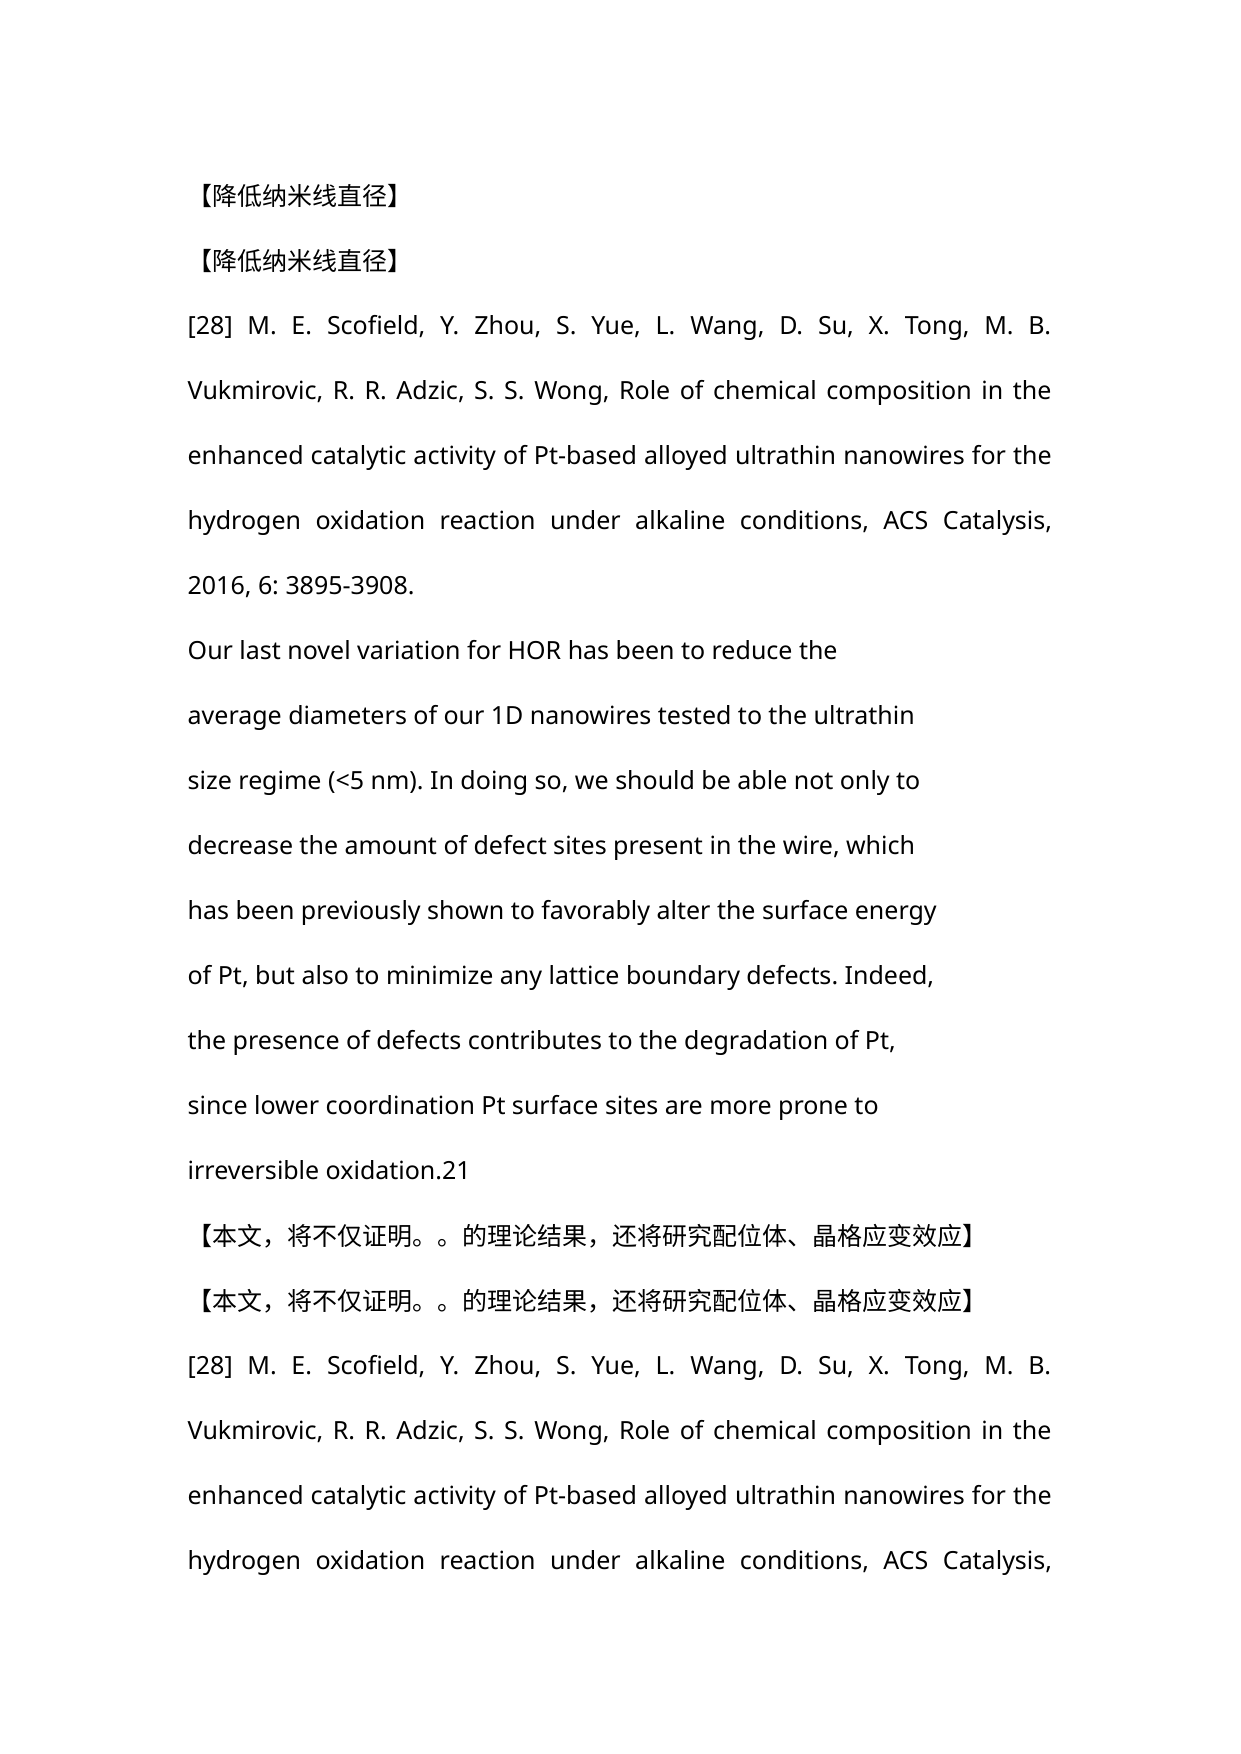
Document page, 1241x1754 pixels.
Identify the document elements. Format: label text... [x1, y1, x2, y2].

text 【降低纳米线直径】 [187, 227, 1053, 292]
text 【本文，将不仅证明。。的理论结果，还将研究配位体、晶格应变效应】 [187, 1267, 1053, 1332]
text Our last novel variation for HOR has been to reduce the average diameters of our 1D nanowires tested to the ultrathin size regime (<5 nm). In doing so, we should be able not only to decrease the amount of defect sites present in the wire, which has been previously shown to favorably alter the surface energy of Pt, but also to minimize any lattice boundary defects. Indeed, the presence of defects contributes to the degradation of Pt, since lower coordination Pt surface sites are more prone to irreversible oxidation.21 【本文，将不仅证明。。的理论结果，还将研究配位体、晶格应变效应】 [187, 617, 1053, 1267]
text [187, 1332, 1053, 1592]
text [187, 162, 1053, 227]
